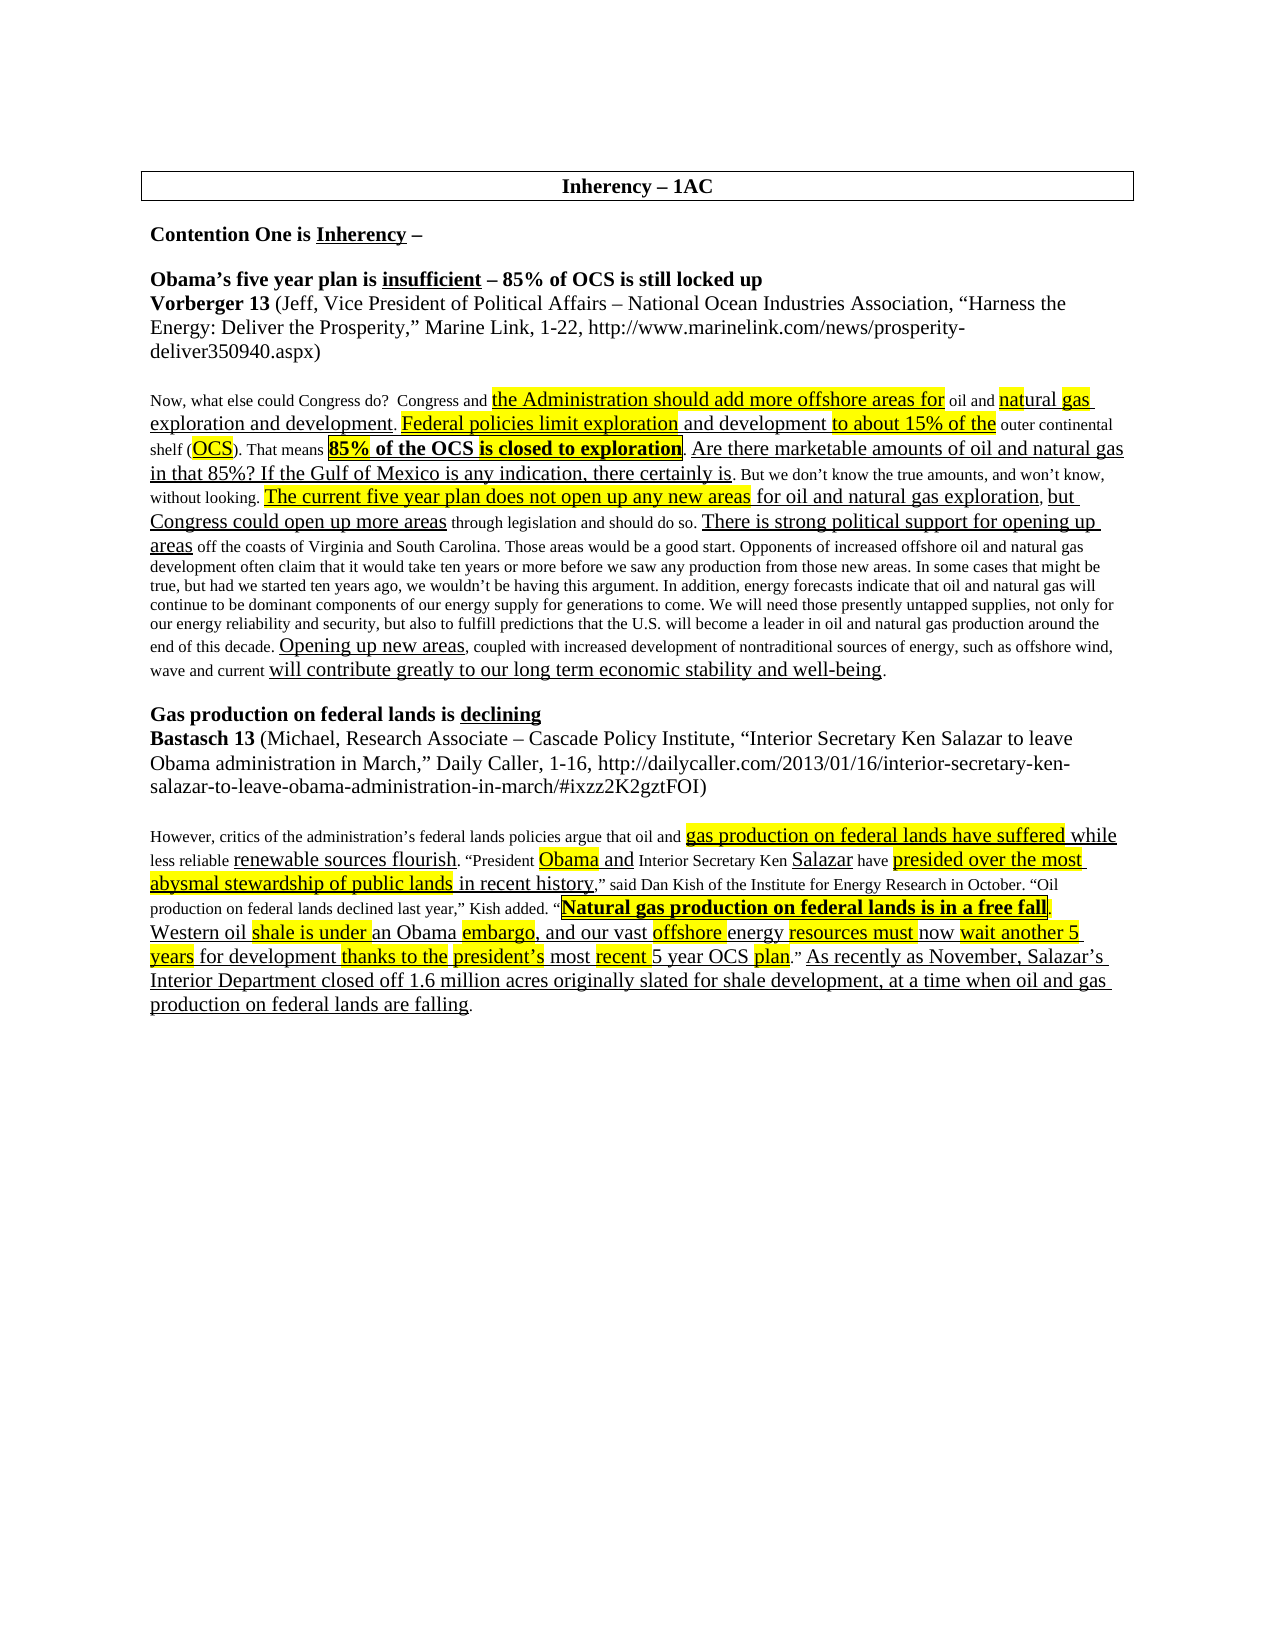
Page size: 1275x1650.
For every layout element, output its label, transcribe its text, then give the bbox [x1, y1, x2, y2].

text However, critics of the administration’s federal lands policies argue that oil and gas production on federal lands have suffered while less reliable renewable sources flourish. “President Obama and Interior Secretary Ken Salazar have presided over the most abysmal stewardship of public lands in recent history,” said Dan Kish of the Institute for Energy Research in October. “Oil production on federal lands declined last year,” Kish added. “Natural gas production on federal lands is in a free fall. Western oil shale is under an Obama embargo, and our vast offshore energy resources must now wait another 5 years for development thanks to the president’s most recent 5 year OCS plan.” As recently as November, Salazar’s Interior Department closed off 1.6 million acres originally slated for shale development, at a time when oil and gas production on federal lands are falling. [150, 823, 1125, 1016]
text Bastasch 13 (Michael, Research Associate – Cascade Policy Institute, “Interior Secretary Ken Salazar to leave Obama administration in March,” Daily Caller, 1-16, http://dailycaller.com/2013/01/16/interior-secretary-ken-salazar-to-leave-obama-administration-in-march/#ixzz2K2gztFOI) [150, 726, 1125, 798]
text Now, what else could Congress do? Congress and the Administration should add more offshore areas for oil and natural gas exploration and development. Federal policies limit exploration and development to about 15% of the outer continental shelf (OCS). That means 85% of the OCS is closed to exploration. Are there marketable amounts of oil and natural gas in that 85%? If the Gulf of Mexico is any indication, there certainly is. But we don’t know the true amounts, and won’t know, without looking. The current five year plan does not open up any new areas for oil and natural gas exploration, but Congress could open up more areas through legislation and should do so. There is strong political support for opening up areas off the coasts of Virginia and South Carolina. Those areas would be a good start. Opponents of increased offshore oil and natural gas development often claim that it would take ten years or more before we saw any production from those new areas. In some cases that might be true, but had we started ten years ago, we wouldn’t be having this argument. In addition, energy forecasts indicate that oil and natural gas will continue to be dominant components of our energy supply for generations to come. We will need those presently untapped supplies, not only for our energy reliability and security, but also to fulfill predictions that the U.S. will become a leader in oil and natural gas production around the end of this decade. Opening up new areas, coupled with increased development of nontraditional sources of energy, such as offshore wind, wave and current will contribute greatly to our long term economic stability and well-being. [150, 387, 1125, 681]
subtitle Contention One is Inherency – [150, 222, 1125, 246]
subtitle Obama’s five year plan is insufficient – 85% of OCS is still locked up [150, 267, 1125, 291]
subtitle Inherency – 1AC [142, 172, 1133, 200]
subtitle Gas production on federal lands is declining [150, 702, 1125, 726]
text Vorberger 13 (Jeff, Vice President of Political Affairs – National Ocean Industries Association, “Harness the Energy: Deliver the Prosperity,” Marine Link, 1-22, http://www.marinelink.com/news/prosperity-deliver350940.aspx) [150, 291, 1125, 363]
